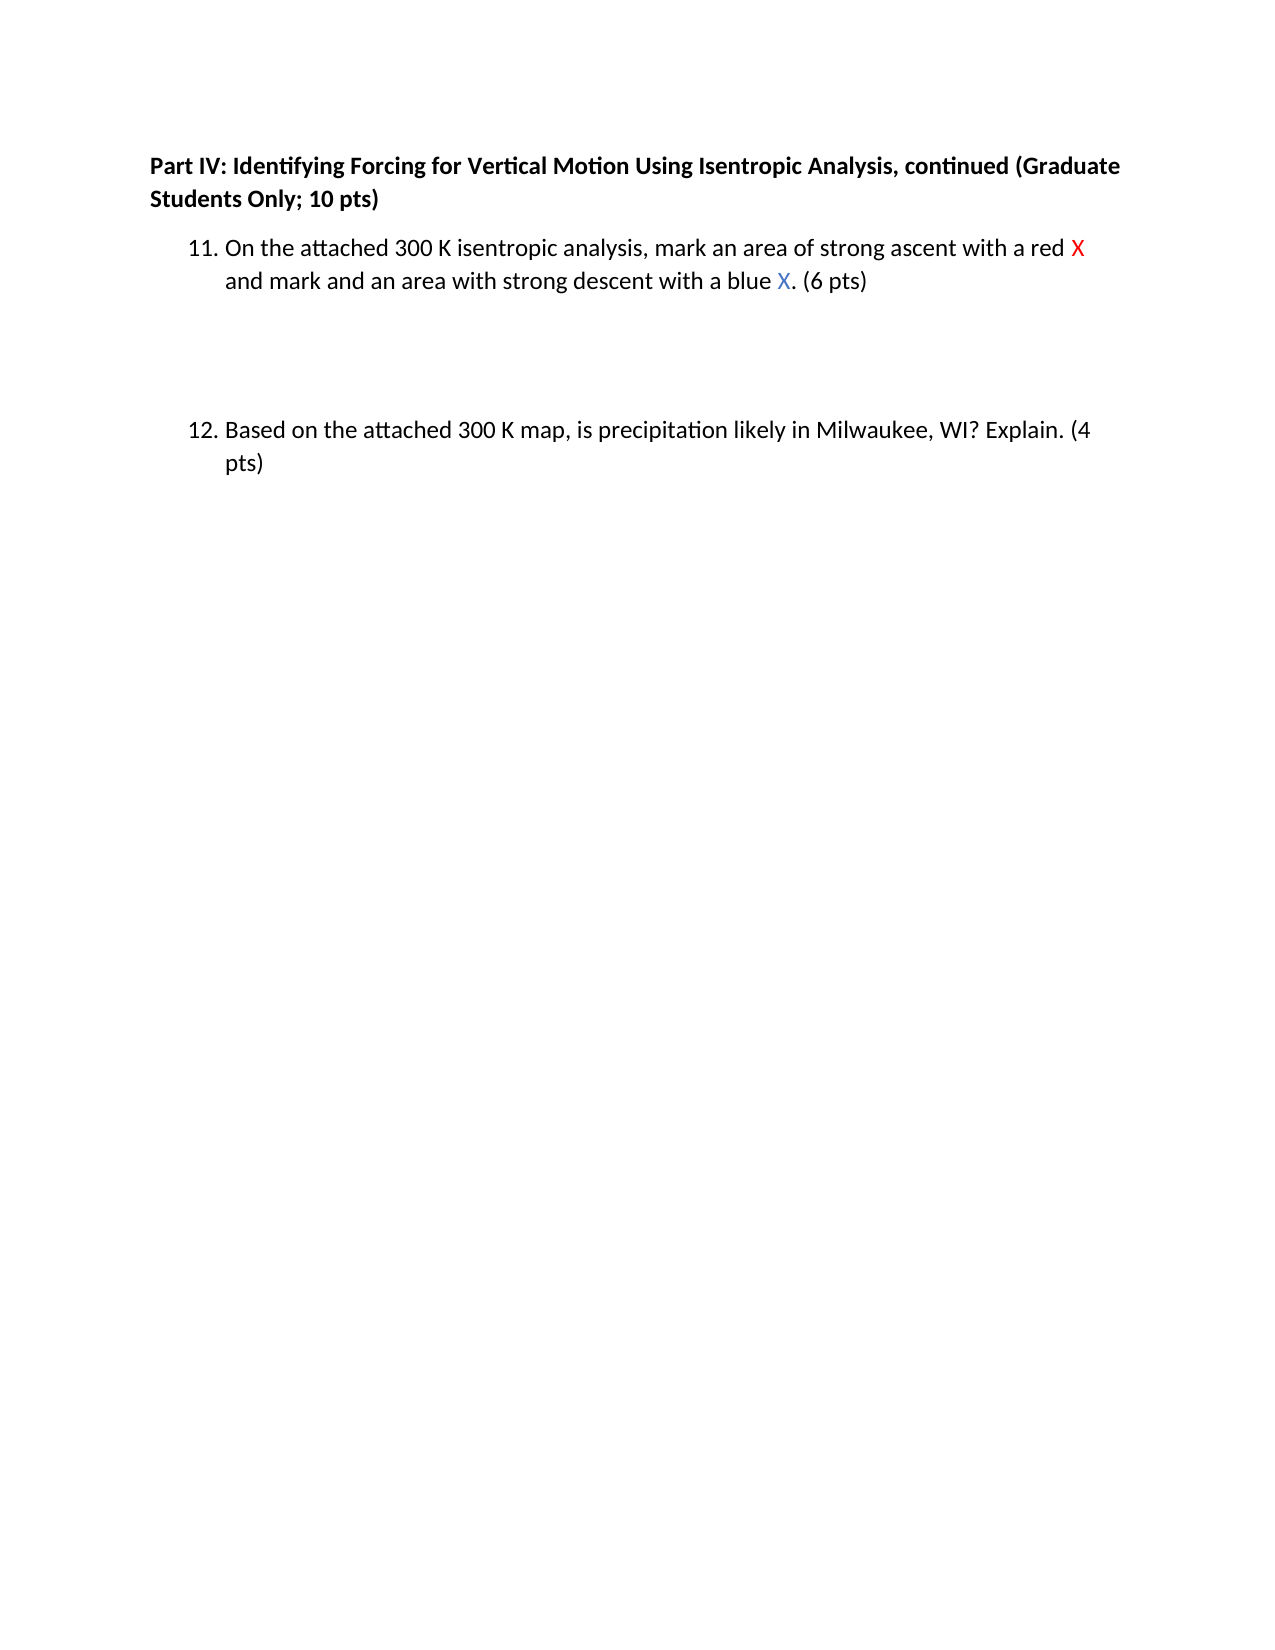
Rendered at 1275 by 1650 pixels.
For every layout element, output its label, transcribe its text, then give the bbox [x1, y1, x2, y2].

text Part IV: Identifying Forcing for Vertical Motion Using Isentropic Analysis, continued (Graduate Students Only; 10 pts) [150, 150, 1125, 213]
list On the attached 300 K isentropic analysis, mark an area of strong ascent with a red X and mark and an area with strong descent with a blue X. (6 pts) [187, 232, 1125, 296]
list Based on the attached 300 K map, is precipitation likely in Milwaukee, WI? Explain. (4 pts) [187, 414, 1125, 478]
